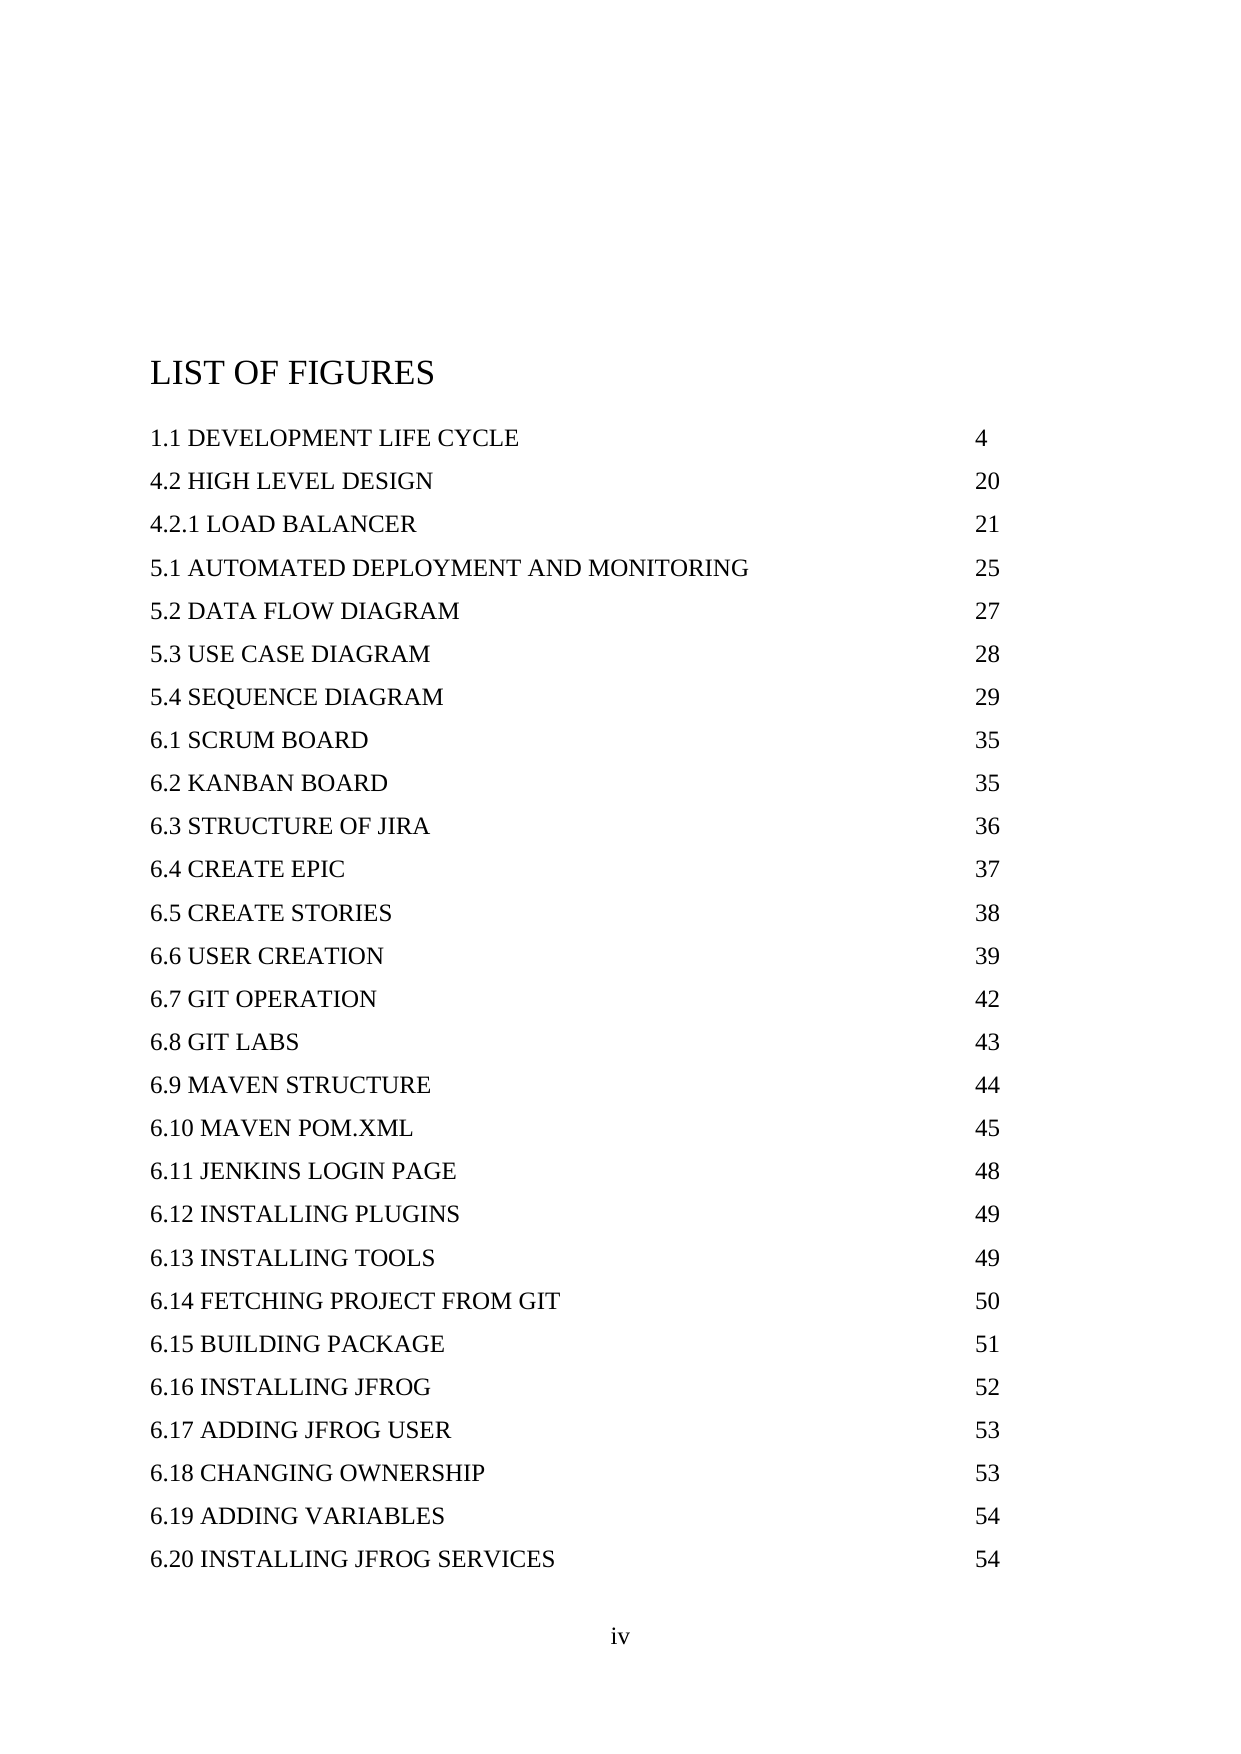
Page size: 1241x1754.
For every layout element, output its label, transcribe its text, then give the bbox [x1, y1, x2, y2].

text 6.17 ADDING JFROG USER 53 [150, 1415, 1090, 1444]
text 5.4 SEQUENCE DIAGRAM 29 [150, 682, 1090, 711]
text 6.2 KANBAN BOARD 35 [150, 768, 1090, 797]
text 6.4 CREATE EPIC 37 [150, 854, 1090, 883]
text 6.11 JENKINS LOGIN PAGE 48 [150, 1156, 1090, 1185]
text LIST OF FIGURES [150, 351, 1090, 392]
text 6.5 CREATE STORIES 38 [150, 898, 1090, 926]
text 6.8 GIT LABS 43 [150, 1027, 1090, 1056]
text 6.6 USER CREATION 39 [150, 941, 1090, 969]
text 4.2 HIGH LEVEL DESIGN 20 [150, 466, 1090, 495]
text 6.16 INSTALLING JFROG 52 [150, 1372, 1090, 1401]
text 6.15 BUILDING PACKAGE 51 [150, 1329, 1090, 1358]
text 5.2 DATA FLOW DIAGRAM 27 [150, 596, 1090, 624]
text 6.12 INSTALLING PLUGINS 49 [150, 1199, 1090, 1228]
text 6.9 MAVEN STRUCTURE 44 [150, 1070, 1090, 1099]
text 6.14 FETCHING PROJECT FROM GIT 50 [150, 1286, 1090, 1314]
text 6.19 ADDING VARIABLES 54 [150, 1501, 1090, 1530]
text 6.13 INSTALLING TOOLS 49 [150, 1243, 1090, 1271]
text 6.10 MAVEN POM.XML 45 [150, 1113, 1090, 1142]
text 6.18 CHANGING OWNERSHIP 53 [150, 1458, 1090, 1487]
text 5.1 AUTOMATED DEPLOYMENT AND MONITORING 25 [150, 553, 1090, 581]
text 6.20 INSTALLING JFROG SERVICES 54 [150, 1544, 1090, 1573]
text 5.3 USE CASE DIAGRAM 28 [150, 639, 1090, 668]
text 6.3 STRUCTURE OF JIRA 36 [150, 811, 1090, 840]
text 6.1 SCRUM BOARD 35 [150, 725, 1090, 754]
text 6.7 GIT OPERATION 42 [150, 984, 1090, 1013]
text 4.2.1 LOAD BALANCER 21 [150, 509, 1090, 538]
text 1.1 DEVELOPMENT LIFE CYCLE 4 [150, 423, 1090, 452]
